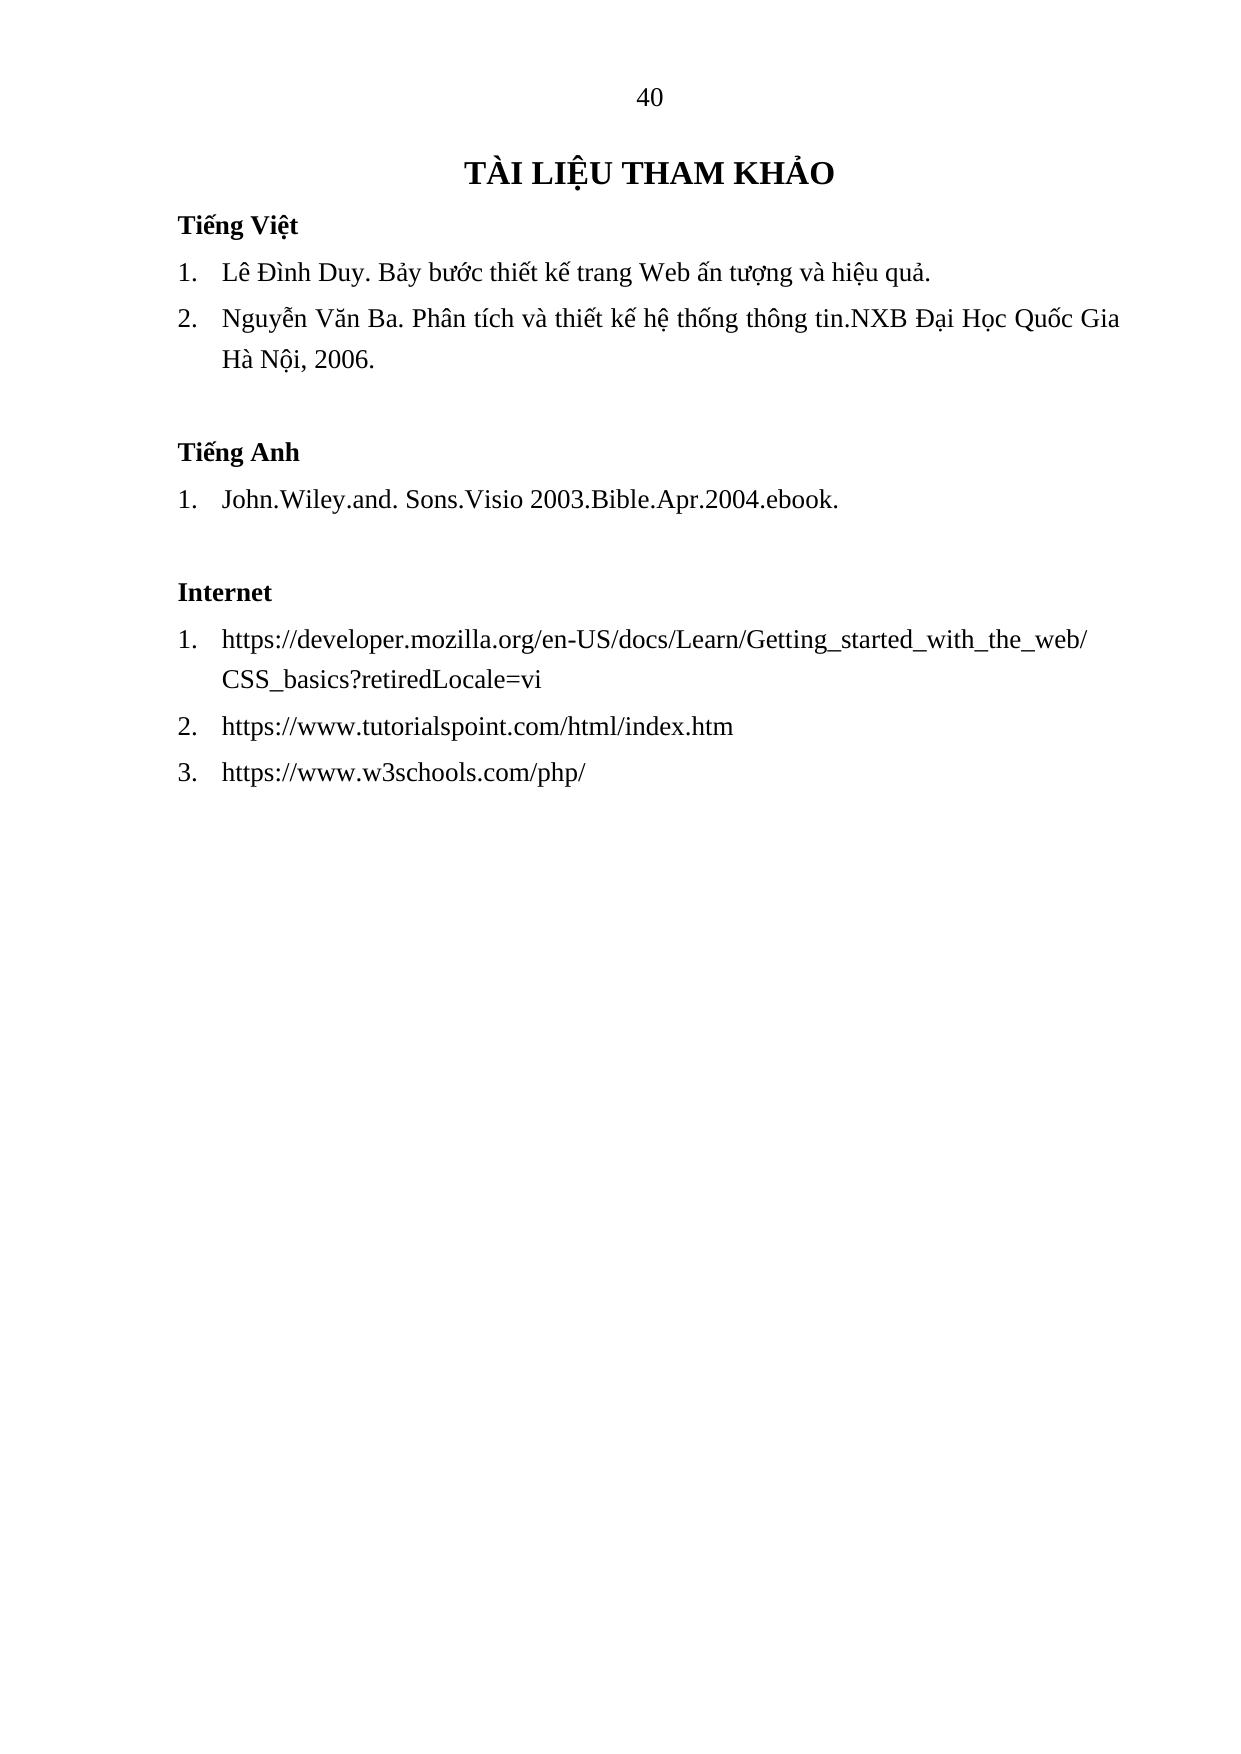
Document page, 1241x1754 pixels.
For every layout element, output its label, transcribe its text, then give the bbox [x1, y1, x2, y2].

list https://www.tutorialspoint.com/html/index.htm [177, 710, 1122, 741]
list Nguyễn Văn Ba. Phân tích và thiết kế hệ thống thông tin.NXB Đại Học Quốc Gia Hà Nội, 2006. [177, 302, 1122, 374]
text Tiếng Anh [177, 436, 1122, 467]
list John.Wiley.and. Sons.Visio 2003.Bible.Apr.2004.ebook. [177, 483, 1122, 514]
list Lê Đình Duy. Bảy bước thiết kế trang Web ấn tượng và hiệu quả. [177, 256, 1122, 287]
list https://developer.mozilla.org/en-US/docs/Learn/Getting_started_with_the_web/CSS_basics?retiredLocale=vi [177, 623, 1122, 694]
text Internet [177, 576, 1122, 607]
title TÀI LIỆU THAM KHẢO [177, 153, 1122, 191]
text Tiếng Việt [177, 209, 1122, 240]
list https://www.w3schools.com/php/ [177, 756, 1122, 788]
